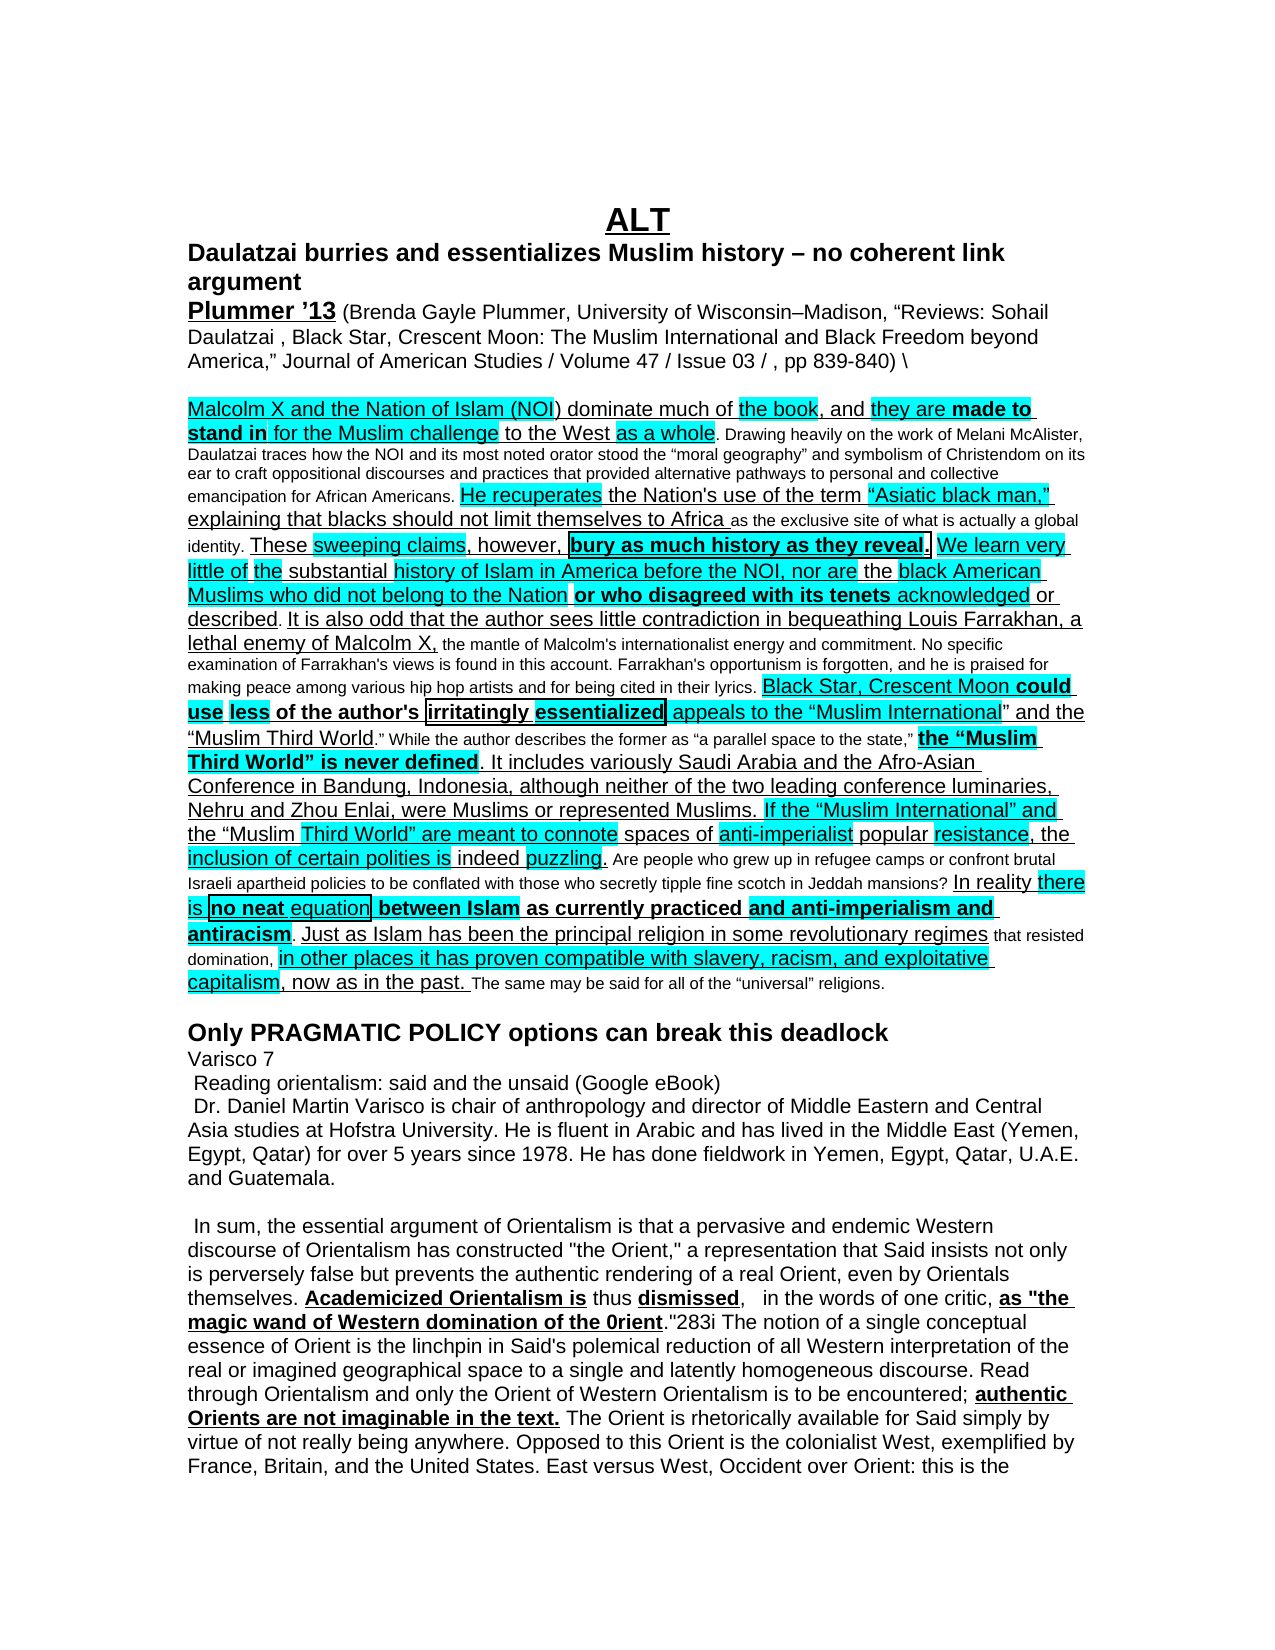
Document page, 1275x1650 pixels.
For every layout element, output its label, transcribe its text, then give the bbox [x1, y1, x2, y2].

text Only PRAGMATIC POLICY options can break this deadlock [187, 1018, 1087, 1046]
text Plummer ’13 (Brenda Gayle Plummer, University of Wisconsin–Madison, “Reviews: Sohail Daulatzai , Black Star, Crescent Moon: The Muslim International and Black Freedom beyond America,” Journal of American Studies / Volume 47 / Issue 03 / , pp 839-840) \ [187, 296, 1087, 373]
text Reading orientalism: said and the unsaid (Google eBook) [187, 1070, 1087, 1094]
text Varisco 7 [187, 1046, 1087, 1070]
subtitle Alt [187, 200, 1087, 238]
subtitle Daulatzai burries and essentializes Muslim history – no coherent link argument [187, 238, 1087, 296]
text Dr. Daniel Martin Varisco is chair of anthropology and director of Middle Eastern and Central Asia studies at Hofstra University. He is fluent in Arabic and has lived in the Middle East (Yemen, Egypt, Qatar) for over 5 years since 1978. He has done fieldwork in Yemen, Egypt, Qatar, U.A.E. and Guatemala. [187, 1094, 1087, 1190]
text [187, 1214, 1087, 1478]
text Malcolm X and the Nation of Islam (NOI) dominate much of the book, and they are made to stand in for the Muslim challenge to the West as a whole. Drawing heavily on the work of Melani McAlister, Daulatzai traces how the NOI and its most noted orator stood the “moral geography” and symbolism of Christendom on its ear to craft oppositional discourses and practices that provided alternative pathways to personal and collective emancipation for African Americans. He recuperates the Nation's use of the term “Asiatic black man,” explaining that blacks should not limit themselves to Africa as the exclusive site of what is actually a global identity. These sweeping claims, however, bury as much history as they reveal. We learn very little of the substantial history of Islam in America before the NOI, nor are the black American Muslims who did not belong to the Nation or who disagreed with its tenets acknowledged or described. It is also odd that the author sees little contradiction in bequeathing Louis Farrakhan, a lethal enemy of Malcolm X, the mantle of Malcolm's internationalist energy and commitment. No specific examination of Farrakhan's views is found in this account. Farrakhan's opportunism is forgotten, and he is praised for making peace among various hip hop artists and for being cited in their lyrics. Black Star, Crescent Moon could use less of the author's irritatingly essentialized appeals to the “Muslim International” and the “Muslim Third World.” While the author describes the former as “a parallel space to the state,” the “Muslim Third World” is never defined. It includes variously Saudi Arabia and the Afro-Asian Conference in Bandung, Indonesia, although neither of the two leading conference luminaries, Nehru and Zhou Enlai, were Muslims or represented Muslims. If the “Muslim International” and the “Muslim Third World” are meant to connote spaces of anti-imperialist popular resistance, the inclusion of certain polities is indeed puzzling. Are people who grew up in refugee camps or confront brutal Israeli apartheid policies to be conflated with those who secretly tipple fine scotch in Jeddah mansions? In reality there is no neat equation between Islam as currently practiced and anti-imperialism and antiracism. Just as Islam has been the principal religion in some revolutionary regimes that resisted domination, in other places it has proven compatible with slavery, racism, and exploitative capitalism, now as in the past. The same may be said for all of the “universal” religions. [187, 397, 1087, 994]
